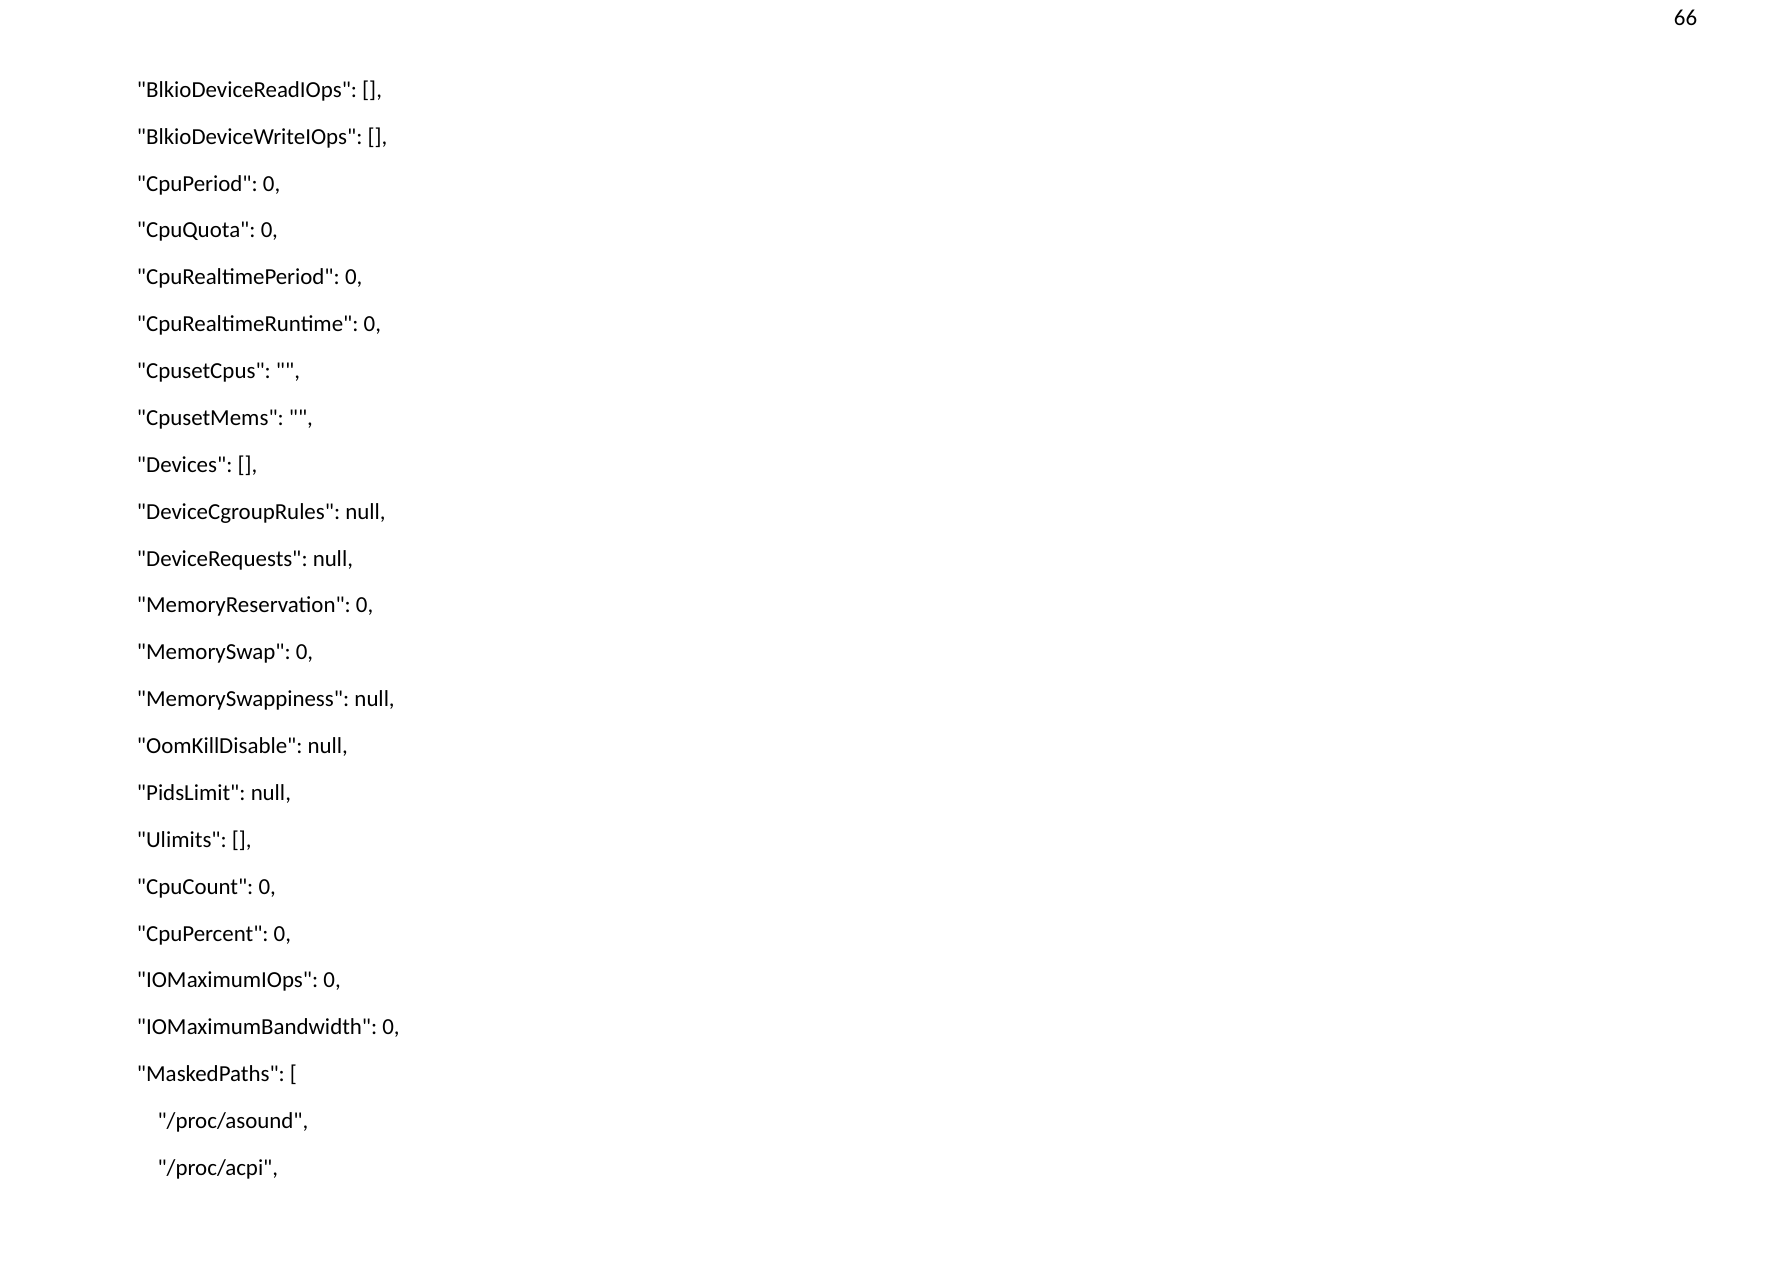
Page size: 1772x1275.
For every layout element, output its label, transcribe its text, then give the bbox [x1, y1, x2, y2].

text "CpuQuota": 0, [75, 216, 1697, 244]
text "MemoryReservation": 0, [75, 591, 1697, 619]
text "CpuPeriod": 0, [75, 169, 1697, 197]
text "MemorySwap": 0, [75, 637, 1697, 666]
text "PidsLimit": null, [75, 778, 1697, 806]
text "Ulimits": [], [75, 825, 1697, 853]
text "Devices": [], [75, 450, 1697, 478]
text "MemorySwappiness": null, [75, 684, 1697, 712]
text "IOMaximumIOps": 0, [75, 966, 1697, 994]
text "OomKillDisable": null, [75, 731, 1697, 759]
text "BlkioDeviceReadIOps": [], [75, 75, 1697, 103]
text "CpuCount": 0, [75, 872, 1697, 900]
text "CpuPercent": 0, [75, 919, 1697, 947]
text "CpusetMems": "", [75, 403, 1697, 431]
text "MaskedPaths": [ [75, 1059, 1697, 1087]
text "IOMaximumBandwidth": 0, [75, 1012, 1697, 1041]
text "CpuRealtimeRuntime": 0, [75, 309, 1697, 337]
text "DeviceCgroupRules": null, [75, 497, 1697, 525]
text "/proc/acpi", [75, 1153, 1697, 1181]
text "CpuRealtimePeriod": 0, [75, 262, 1697, 291]
text "BlkioDeviceWriteIOps": [], [75, 122, 1697, 150]
text "DeviceRequests": null, [75, 544, 1697, 572]
text "/proc/asound", [75, 1106, 1697, 1134]
text "CpusetCpus": "", [75, 356, 1697, 384]
